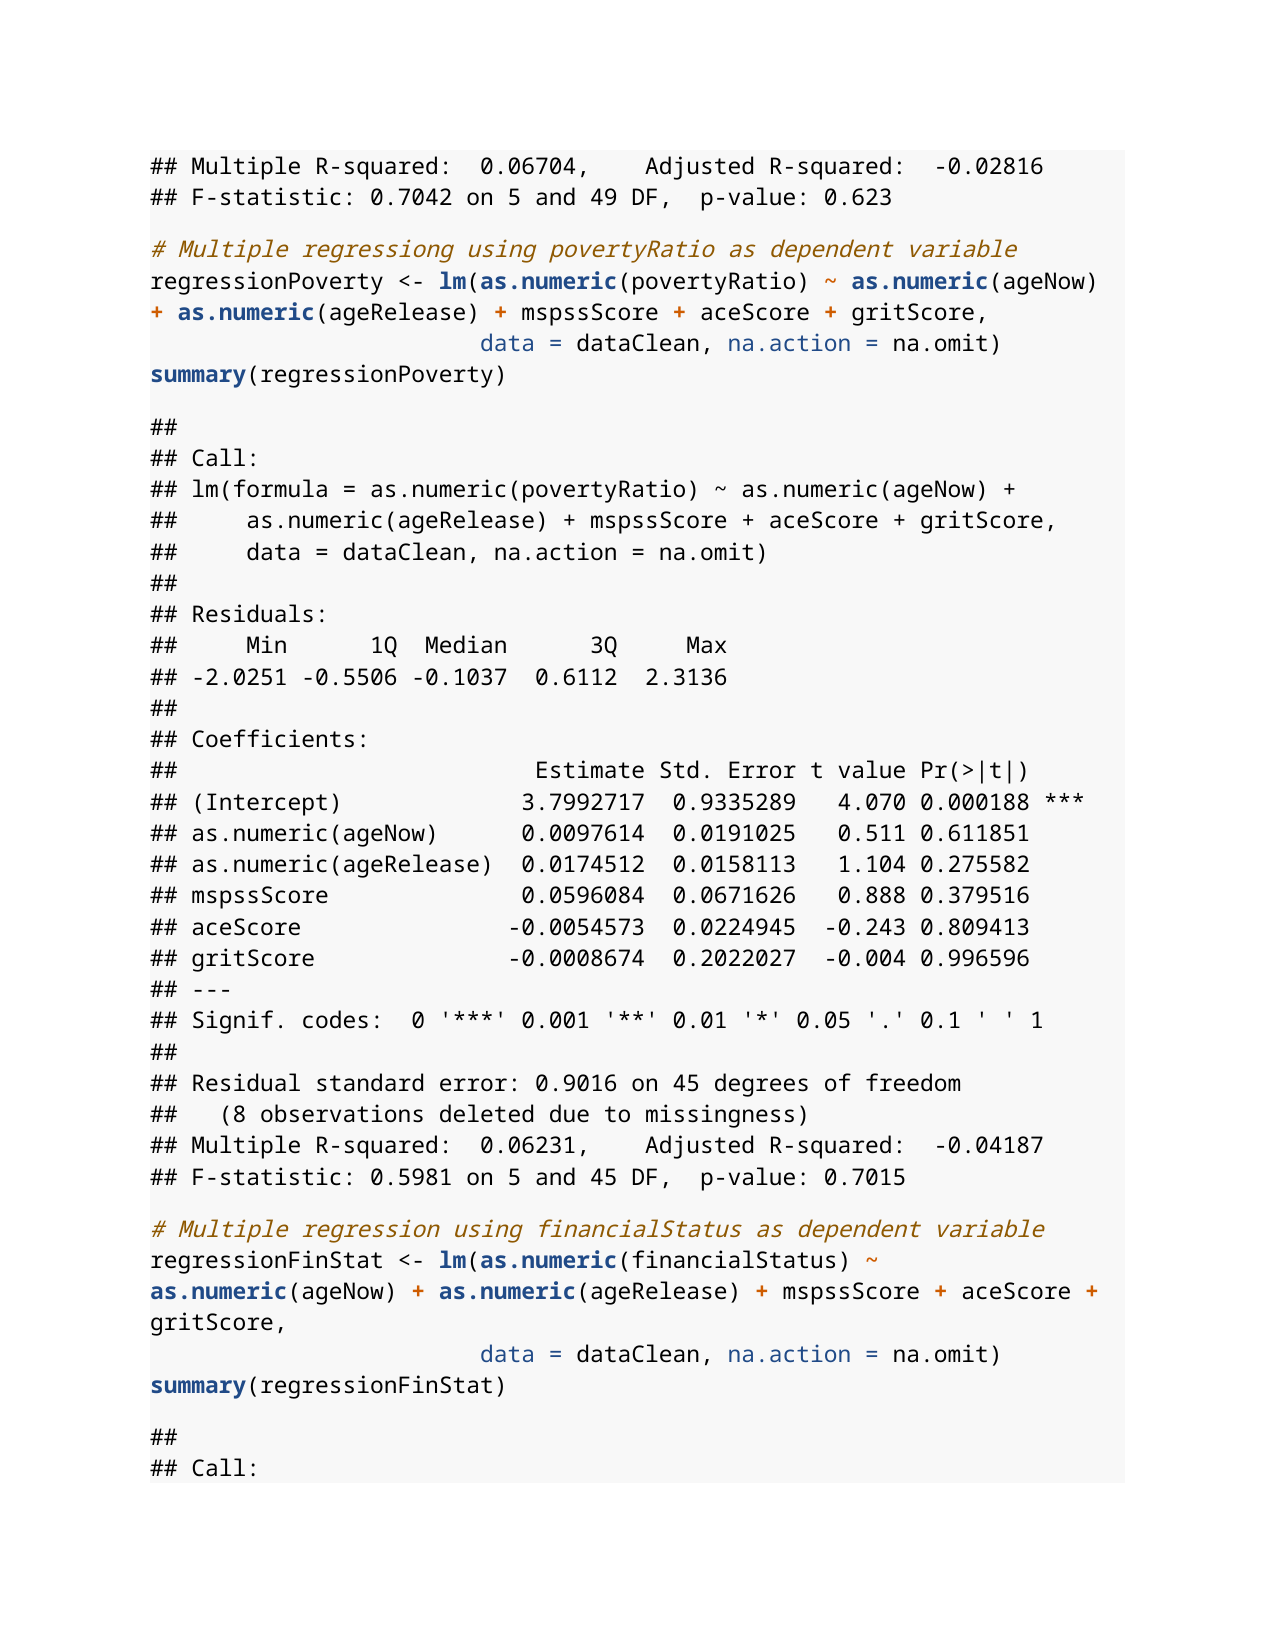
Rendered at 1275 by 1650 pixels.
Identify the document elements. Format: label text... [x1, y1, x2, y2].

text ## ## Call: ## lm(formula = as.numeric(povertyRatio) ~ as.numeric(ageNow) + ## as.numeric(ageRelease) + mspssScore + aceScore + gritScore, ## data = dataClean, na.action = na.omit) ## ## Residuals: ## Min 1Q Median 3Q Max ## -2.0251 -0.5506 -0.1037 0.6112 2.3136 ## ## Coefficients: ## Estimate Std. Error t value Pr(>|t|) ## (Intercept) 3.7992717 0.9335289 4.070 0.000188 *** ## as.numeric(ageNow) 0.0097614 0.0191025 0.511 0.611851 ## as.numeric(ageRelease) 0.0174512 0.0158113 1.104 0.275582 ## mspssScore 0.0596084 0.0671626 0.888 0.379516 ## aceScore -0.0054573 0.0224945 -0.243 0.809413 ## gritScore -0.0008674 0.2022027 -0.004 0.996596 ## --- ## Signif. codes: 0 '***' 0.001 '**' 0.01 '*' 0.05 '.' 0.1 ' ' 1 ## ## Residual standard error: 0.9016 on 45 degrees of freedom ## (8 observations deleted due to missingness) ## Multiple R-squared: 0.06231, Adjusted R-squared: -0.04187 ## F-statistic: 0.5981 on 5 and 45 DF, p-value: 0.7015 [150, 410, 1125, 1192]
text # Multiple regressiong using povertyRatio as dependent variable regressionPoverty <- lm(as.numeric(povertyRatio) ~ as.numeric(ageNow) + as.numeric(ageRelease) + mspssScore + aceScore + gritScore, data = dataClean, na.action = na.omit) summary(regressionPoverty) [150, 233, 1125, 389]
